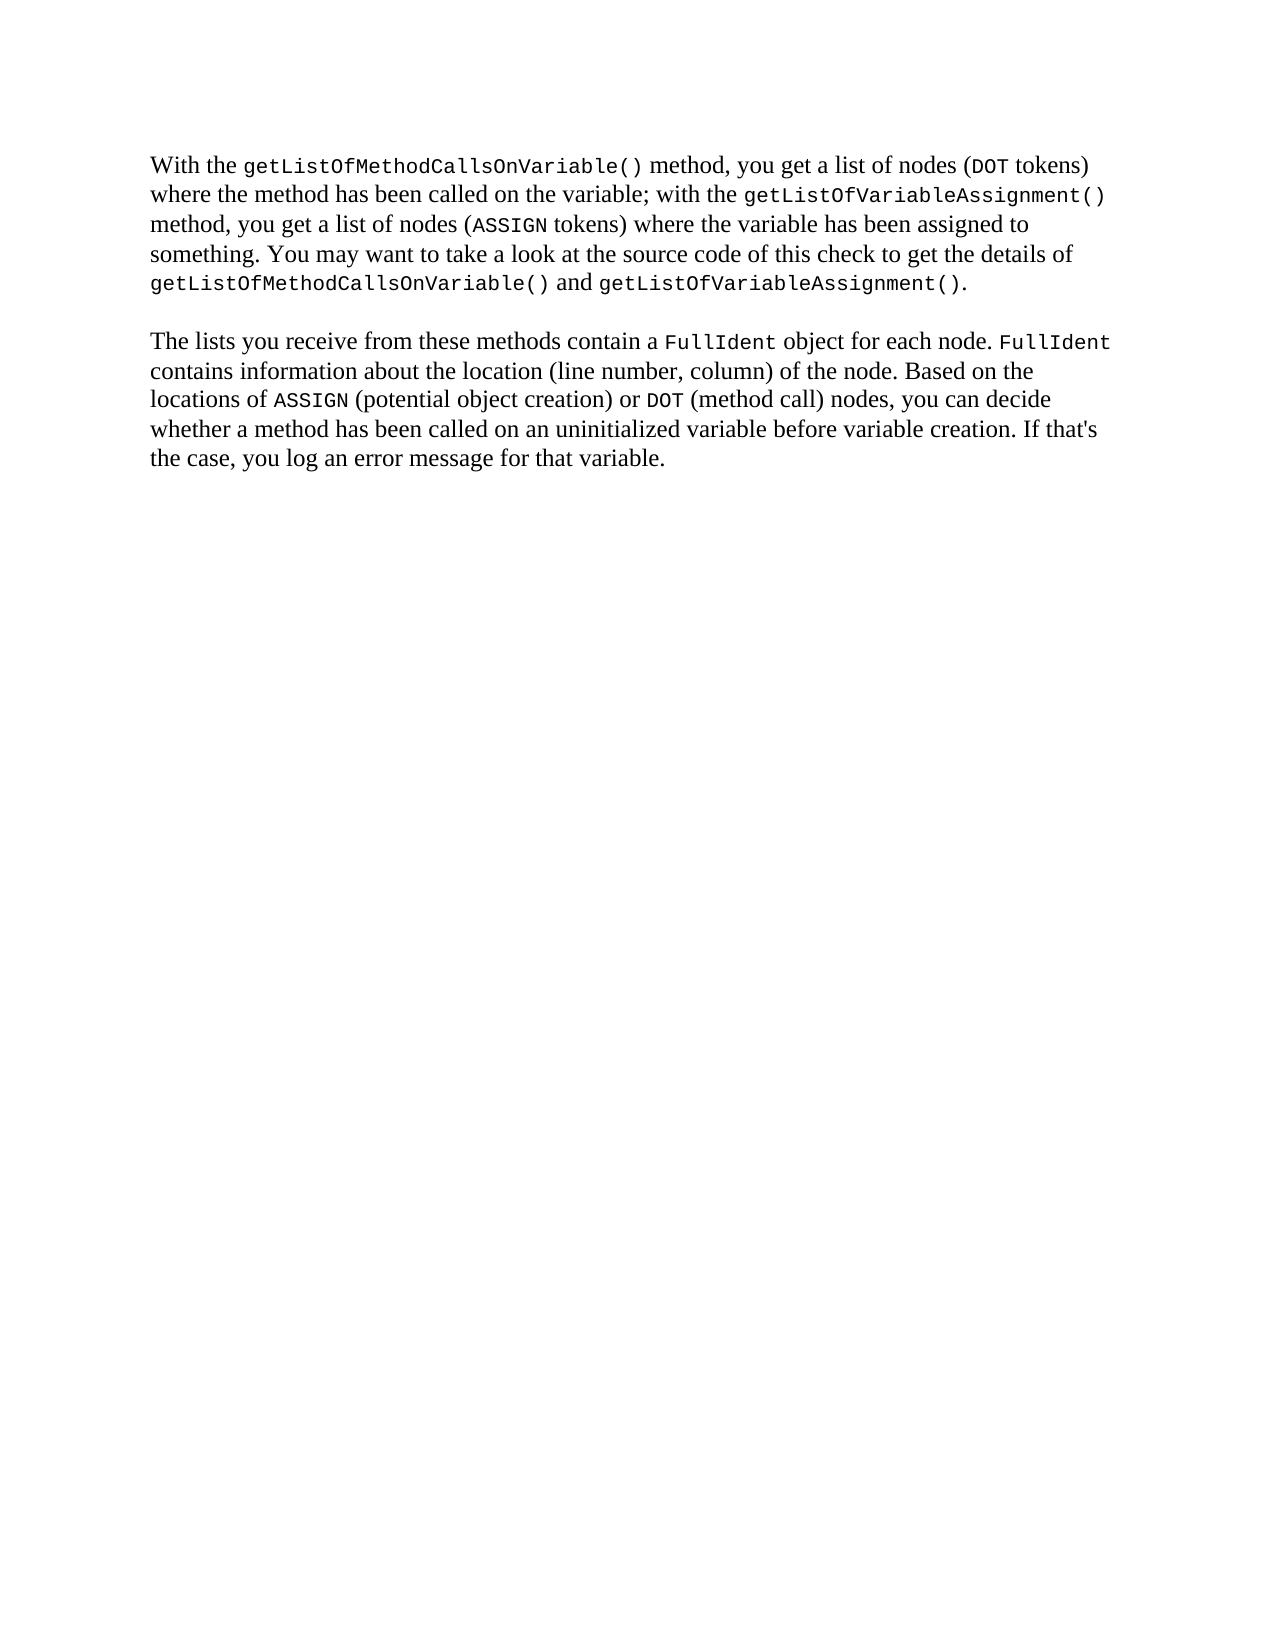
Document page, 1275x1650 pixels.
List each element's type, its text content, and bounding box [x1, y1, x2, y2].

text The lists you receive from these methods contain a FullIdent object for each node. FullIdent contains information about the location (line number, column) of the node. Based on the locations of ASSIGN (potential object creation) or DOT (method call) nodes, you can decide whether a method has been called on an uninitialized variable before variable creation. If that's the case, you log an error message for that variable. [150, 326, 1125, 472]
text With the getListOfMethodCallsOnVariable() method, you get a list of nodes (DOT tokens) where the method has been called on the variable; with the getListOfVariableAssignment() method, you get a list of nodes (ASSIGN tokens) where the variable has been assigned to something. You may want to take a look at the source code of this check to get the details of getListOfMethodCallsOnVariable() and getListOfVariableAssignment(). [150, 150, 1125, 297]
